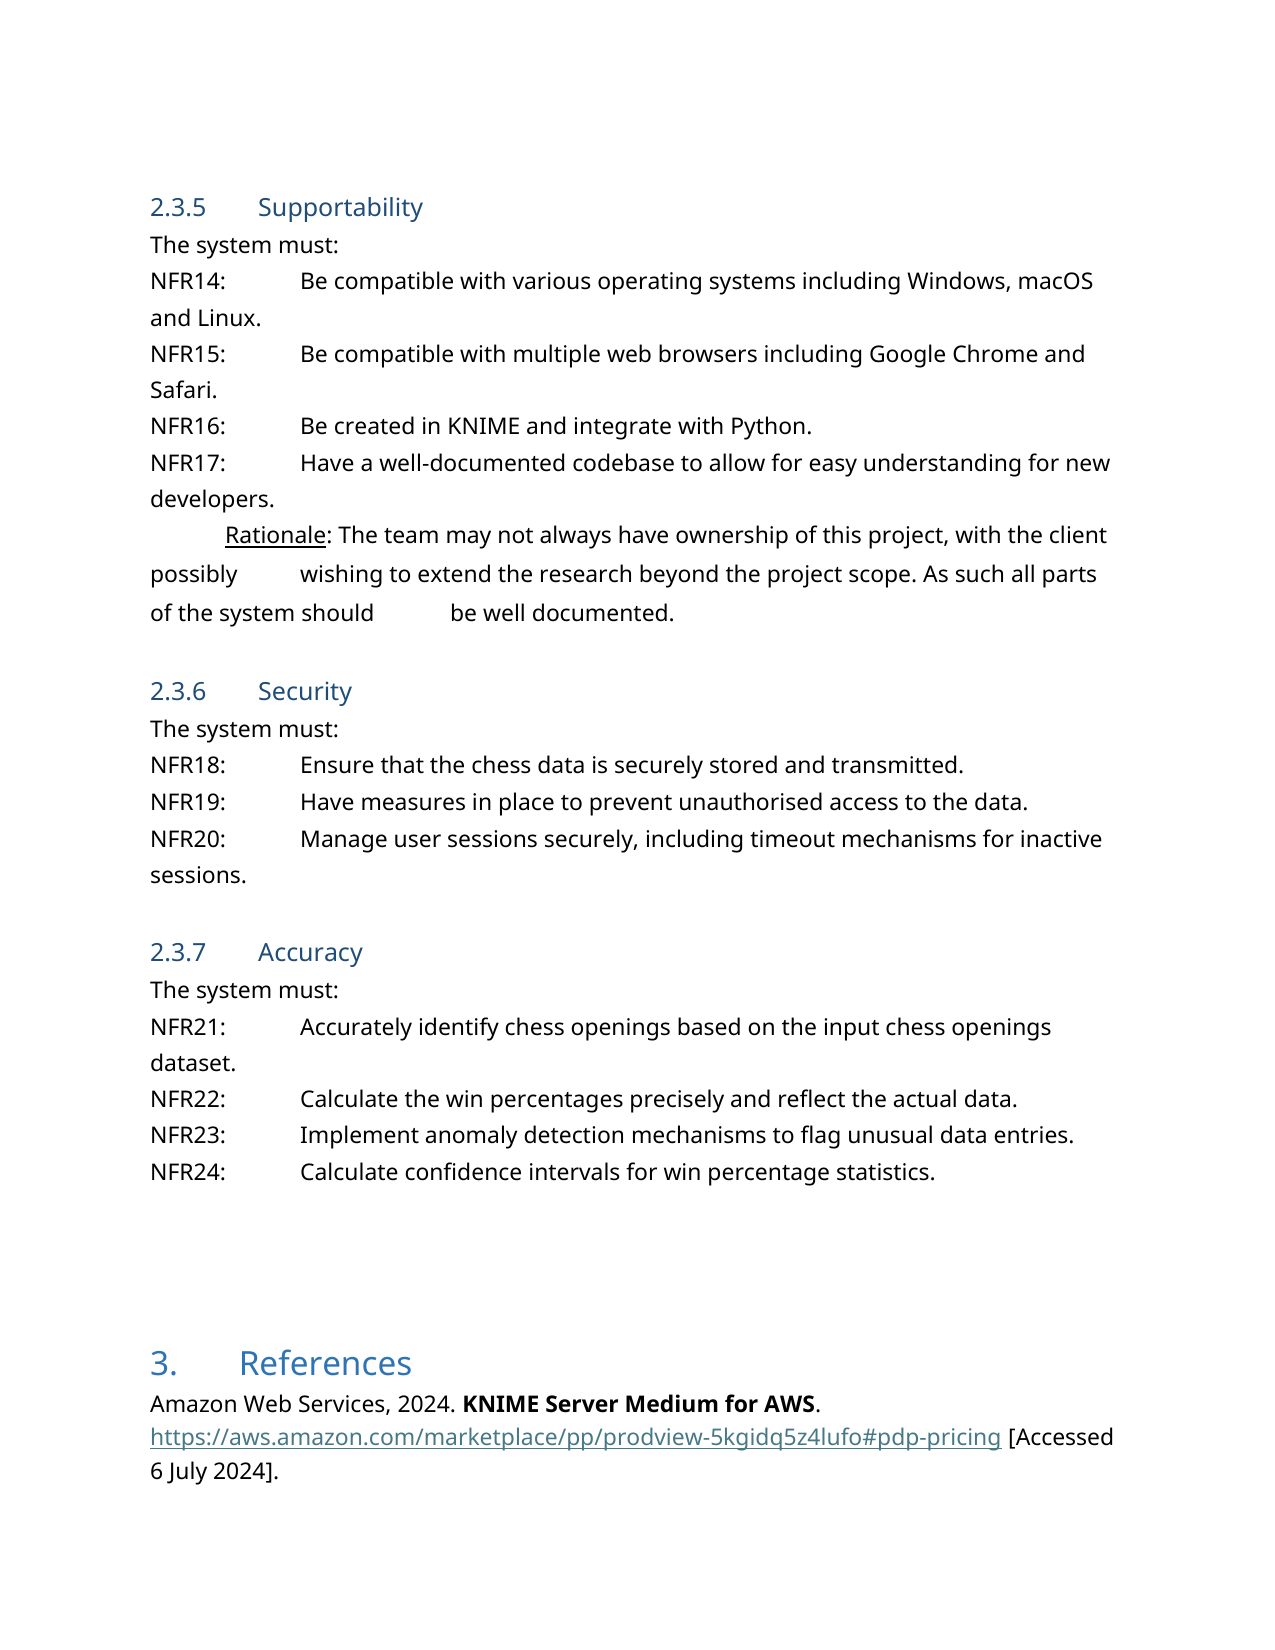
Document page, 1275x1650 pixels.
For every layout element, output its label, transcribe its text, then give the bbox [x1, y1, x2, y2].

text NFR21: Accurately identify chess openings based on the input chess openings dataset. [150, 1010, 1125, 1078]
text The system must: [150, 713, 1125, 744]
subtitle 2.3.5 Supportability [150, 189, 1125, 223]
text NFR19: Have measures in place to prevent unauthorised access to the data. [150, 786, 1125, 817]
text NFR18: Ensure that the chess data is securely stored and transmitted. [150, 749, 1125, 781]
subtitle 3. References [150, 1339, 1125, 1385]
subtitle 2.3.7 Accuracy [150, 935, 1125, 969]
text NFR17: Have a well-documented codebase to allow for easy understanding for new developers. [150, 447, 1125, 514]
text NFR22: Calculate the win percentages precisely and reflect the actual data. [150, 1083, 1125, 1114]
text The system must: [150, 229, 1125, 260]
text Rationale: The team may not always have ownership of this project, with the client possibly wishing to extend the research beyond the project scope. As such all parts of the system should be well documented. [150, 519, 1125, 629]
text NFR20: Manage user sessions securely, including timeout mechanisms for inactive sessions. [150, 823, 1125, 890]
text The system must: [150, 974, 1125, 1005]
text NFR24: Calculate confidence intervals for win percentage statistics. [150, 1155, 1125, 1187]
text Amazon Web Services, 2024. KNIME Server Medium for AWS. https://aws.amazon.com/marketplace/pp/prodview-5kgidq5z4lufo#pdp-pricing [Accessed 6 July 2024]. [150, 1388, 1125, 1486]
text NFR23: Implement anomaly detection mechanisms to flag unusual data entries. [150, 1119, 1125, 1150]
text NFR16: Be created in KNIME and integrate with Python. [150, 410, 1125, 441]
text NFR14: Be compatible with various operating systems including Windows, macOS and Linux. [150, 265, 1125, 333]
text NFR15: Be compatible with multiple web browsers including Google Chrome and Safari. [150, 338, 1125, 405]
subtitle 2.3.6 Security [150, 674, 1125, 708]
